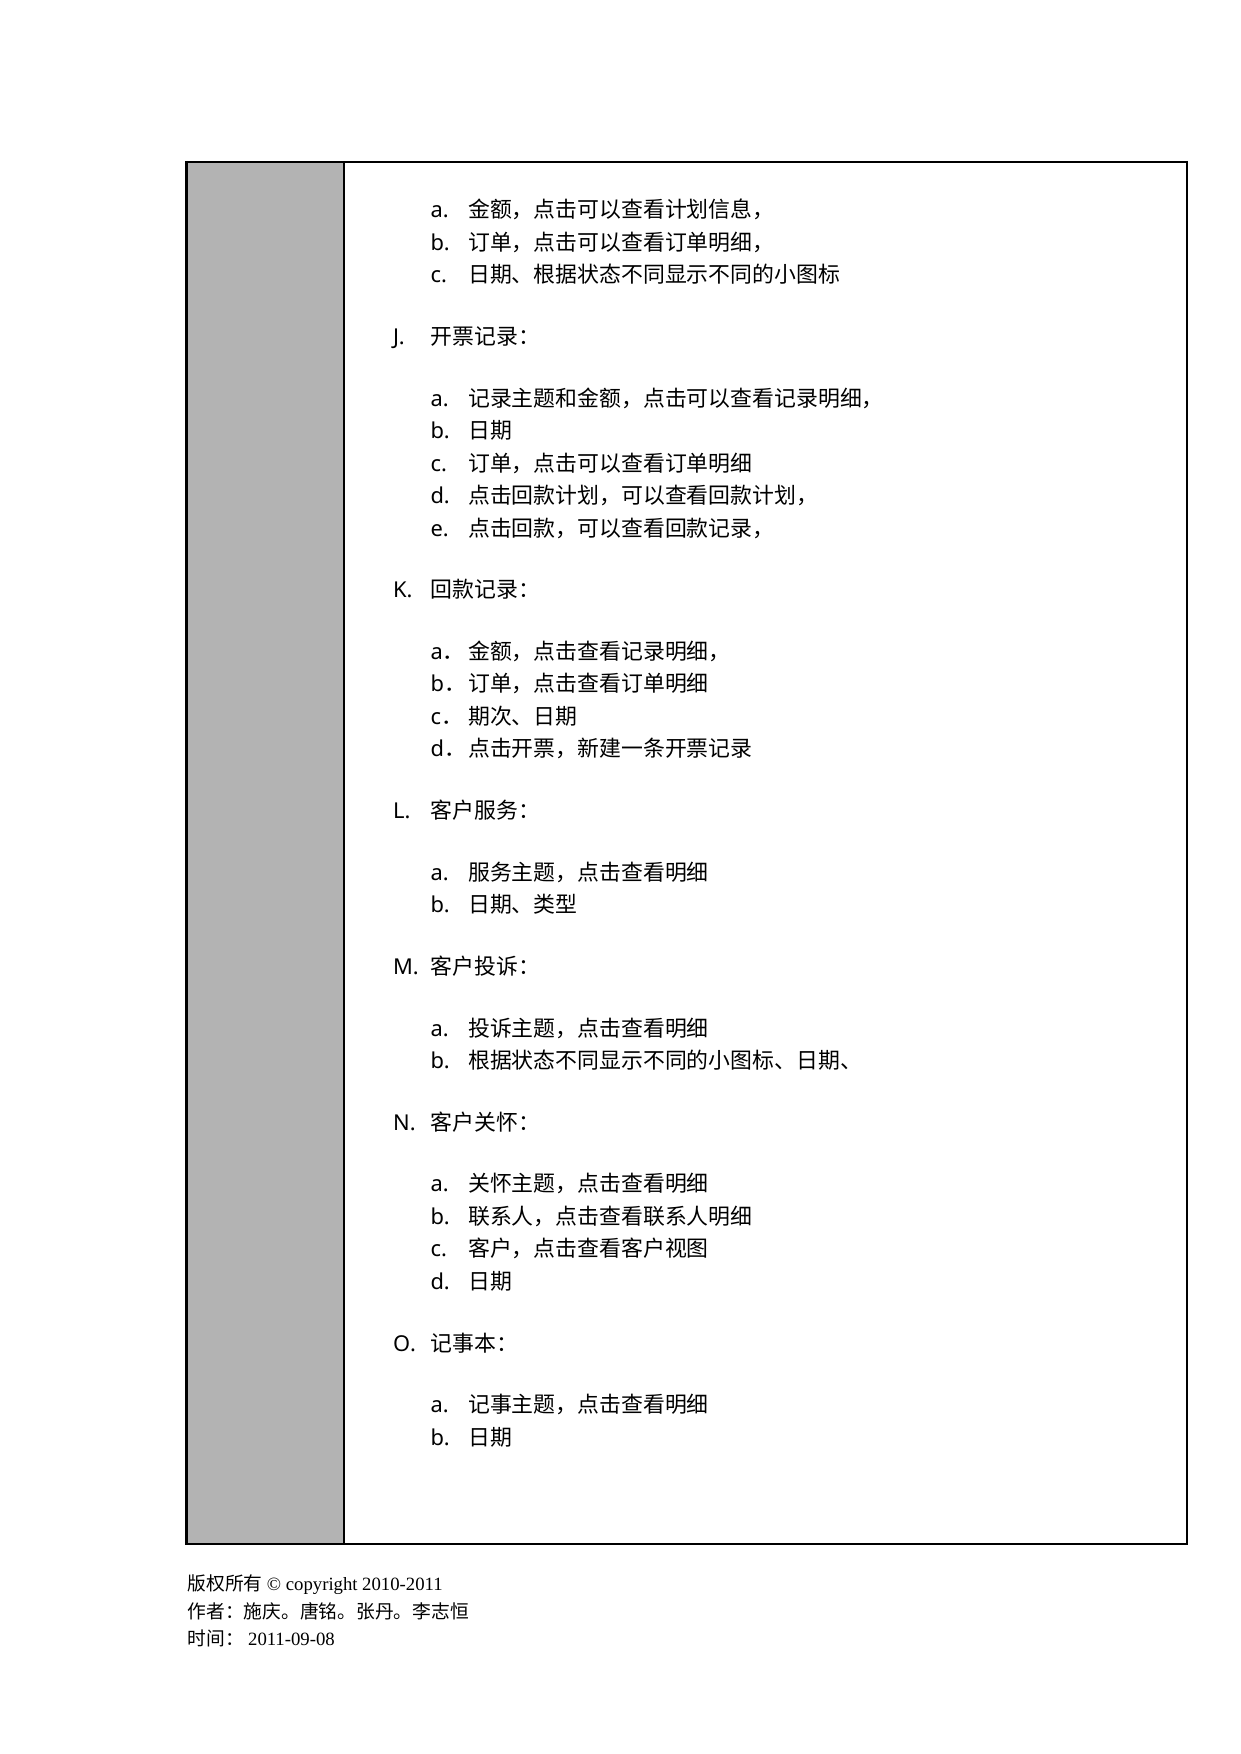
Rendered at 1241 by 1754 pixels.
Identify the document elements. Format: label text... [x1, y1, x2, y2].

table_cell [345, 163, 1186, 1543]
table_cell 输出 [188, 163, 343, 1543]
